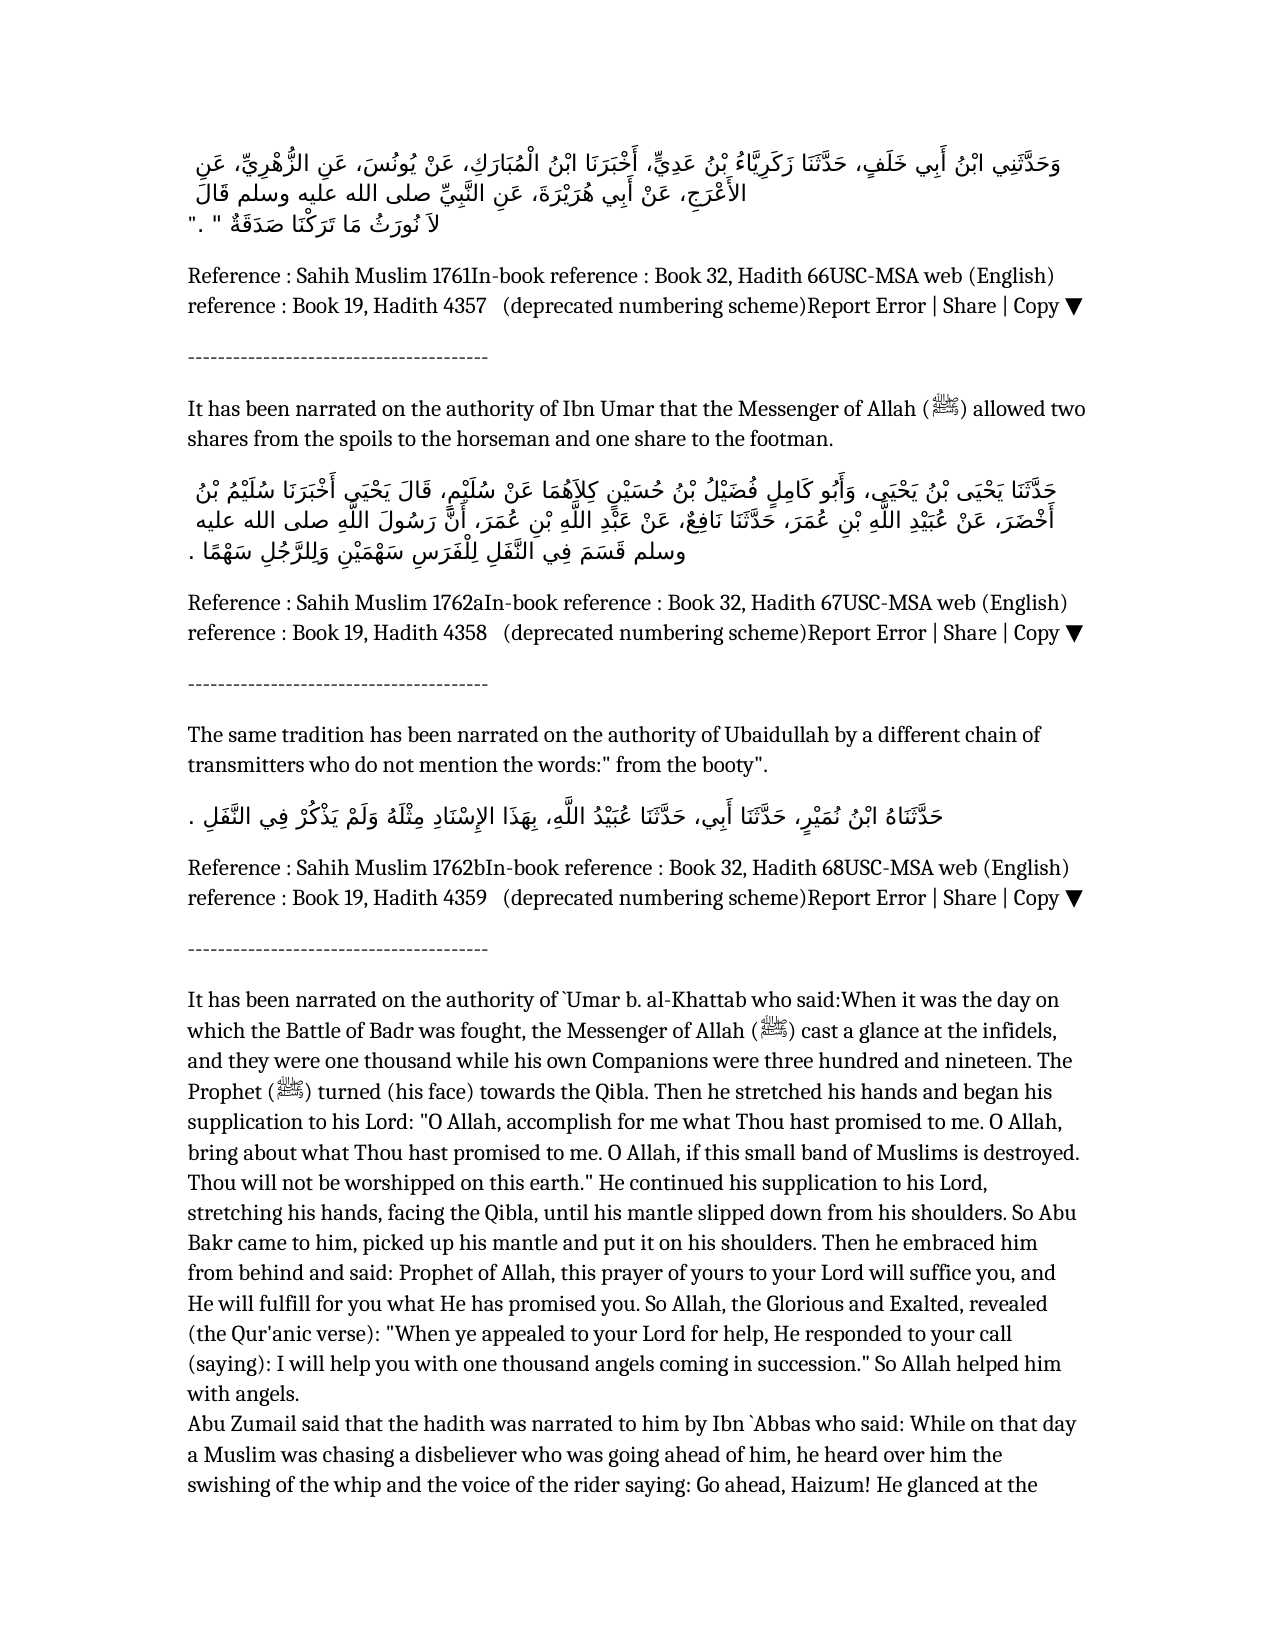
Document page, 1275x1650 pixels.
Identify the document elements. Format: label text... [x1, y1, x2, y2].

text حَدَّثَنَاهُ ابْنُ نُمَيْرٍ، حَدَّثَنَا أَبِي، حَدَّثَنَا عُبَيْدُ اللَّهِ، بِهَذَا الإِسْنَادِ مِثْلَهُ وَلَمْ يَذْكُرْ فِي النَّفَلِ ‏.‏ [187, 803, 1087, 830]
text Reference : Sahih Muslim 1762aIn-book reference : Book 32, Hadith 67USC-MSA web (English) reference : Book 19, Hadith 4358 (deprecated numbering scheme)Report Error | Share | Copy ▼ [187, 590, 1087, 646]
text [187, 987, 1087, 1498]
text The same tradition has been narrated on the authority of Ubaidullah by a different chain of transmitters who do not mention the words:" from the booty". [187, 722, 1087, 779]
text ---------------------------------------- [187, 671, 1087, 697]
text ---------------------------------------- [187, 344, 1087, 371]
text Reference : Sahih Muslim 1761In-book reference : Book 32, Hadith 66USC-MSA web (English) reference : Book 19, Hadith 4357 (deprecated numbering scheme)Report Error | Share | Copy ▼ [187, 263, 1087, 319]
text It has been narrated on the authority of Ibn Umar that the Messenger of Allah (ﷺ) allowed two shares from the spoils to the horseman and one share to the footman. [187, 395, 1087, 452]
text حَدَّثَنَا يَحْيَى بْنُ يَحْيَى، وَأَبُو كَامِلٍ فُضَيْلُ بْنُ حُسَيْنٍ كِلاَهُمَا عَنْ سُلَيْمٍ، قَالَ يَحْيَى أَخْبَرَنَا سُلَيْمُ بْنُ أَخْضَرَ، عَنْ عُبَيْدِ اللَّهِ بْنِ عُمَرَ، حَدَّثَنَا نَافِعٌ، عَنْ عَبْدِ اللَّهِ بْنِ عُمَرَ، أَنَّ رَسُولَ اللَّهِ صلى الله عليه وسلم قَسَمَ فِي النَّفَلِ لِلْفَرَسِ سَهْمَيْنِ وَلِلرَّجُلِ سَهْمًا ‏.‏ [187, 477, 1087, 565]
text وَحَدَّثَنِي ابْنُ أَبِي خَلَفٍ، حَدَّثَنَا زَكَرِيَّاءُ بْنُ عَدِيٍّ، أَخْبَرَنَا ابْنُ الْمُبَارَكِ، عَنْ يُونُسَ، عَنِ الزُّهْرِيِّ، عَنِ الأَعْرَجِ، عَنْ أَبِي هُرَيْرَةَ، عَنِ النَّبِيِّ صلى الله عليه وسلم قَالَ ‏ "‏ لاَ نُورَثُ مَا تَرَكْنَا صَدَقَةٌ ‏"‏ ‏.‏ [187, 150, 1087, 238]
text ---------------------------------------- [187, 936, 1087, 962]
text Reference : Sahih Muslim 1762bIn-book reference : Book 32, Hadith 68USC-MSA web (English) reference : Book 19, Hadith 4359 (deprecated numbering scheme)Report Error | Share | Copy ▼ [187, 855, 1087, 911]
